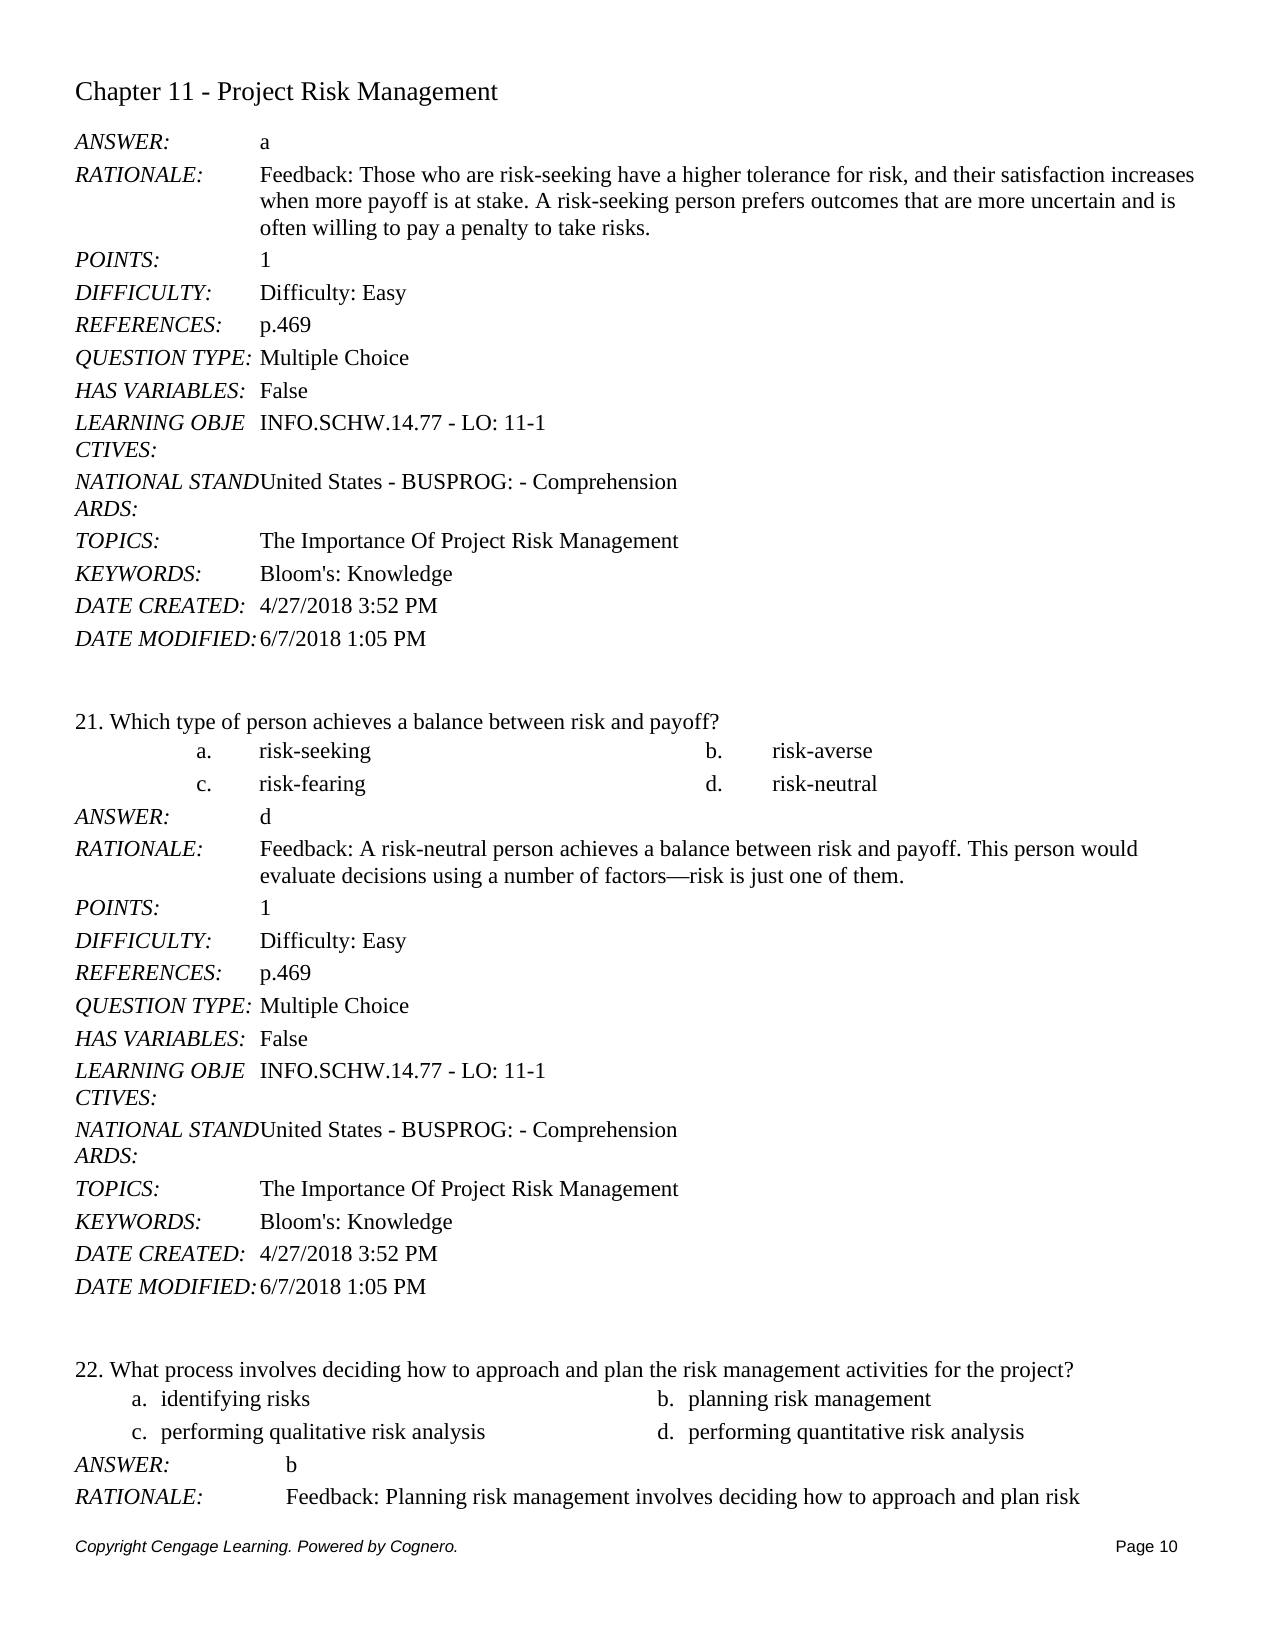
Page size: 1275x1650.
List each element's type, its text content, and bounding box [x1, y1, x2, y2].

table_header 21. Which type of person achieves a balance between risk and payoff? [75, 708, 1200, 1329]
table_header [75, 125, 1200, 681]
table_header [75, 1356, 1200, 1513]
